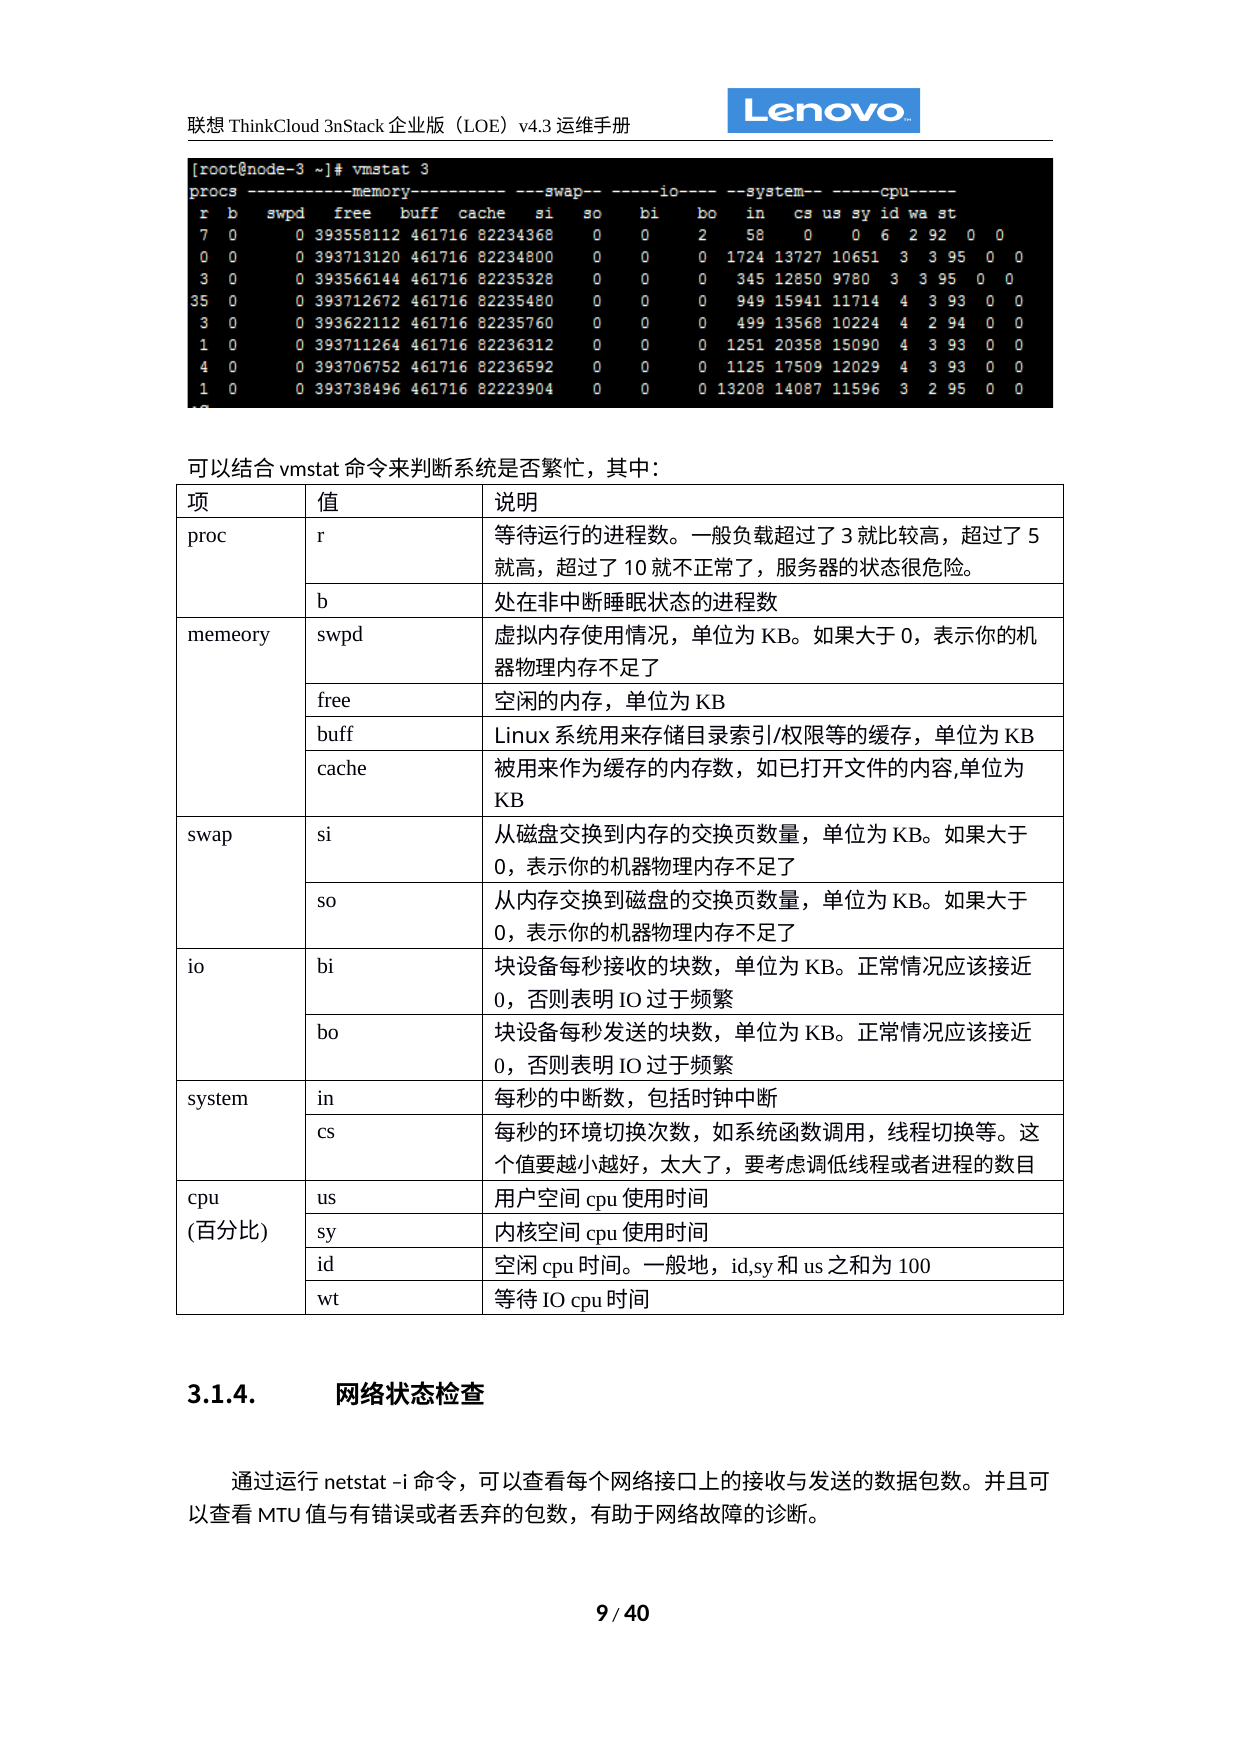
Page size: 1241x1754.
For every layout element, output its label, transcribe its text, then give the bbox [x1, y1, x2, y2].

picture [187, 158, 1054, 408]
table_cell 等待IO cpu时间 [483, 1281, 1063, 1314]
subtitle 网络状态检查 [187, 1360, 1053, 1425]
table_cell 空闲的内存，单位为KB [483, 684, 1063, 716]
table_cell 从磁盘交换到内存的交换页数量，单位为KB。如果大于0，表示你的机器物理内存不足了 [483, 817, 1063, 882]
table_cell 从内存交换到磁盘的交换页数量，单位为KB。如果大于0，表示你的机器物理内存不足了 [483, 883, 1063, 948]
table_cell cache [306, 751, 482, 816]
table_cell swpd [306, 618, 482, 683]
table_cell in [306, 1081, 482, 1113]
table_cell r [306, 518, 482, 583]
table_cell b [306, 584, 482, 617]
table_header 项 [177, 485, 305, 517]
table_cell buff [306, 717, 482, 750]
table_header 值 [306, 485, 482, 517]
table_cell proc [177, 518, 305, 617]
table_header 说明 [483, 485, 1063, 517]
picture [727, 88, 921, 133]
table_cell 块设备每秒接收的块数，单位为KB。正常情况应该接近0，否则表明IO过于频繁 [483, 949, 1063, 1014]
text 通过运行netstat –i 命令，可以查看每个网络接口上的接收与发送的数据包数。并且可以查看MTU值与有错误或者丢弃的包数，有助于网络故障的诊断。 [187, 1464, 1053, 1529]
table_cell 内核空间cpu使用时间 [483, 1214, 1063, 1247]
table_cell so [306, 883, 482, 948]
table_cell si [306, 817, 482, 882]
table_cell bi [306, 949, 482, 1014]
table_cell 被用来作为缓存的内存数，如已打开文件的内容,单位为KB [483, 751, 1063, 816]
table_cell 处在非中断睡眠状态的进程数 [483, 584, 1063, 617]
table_cell io [177, 949, 305, 1080]
table_cell cs [306, 1115, 482, 1179]
table_cell bo [306, 1015, 482, 1080]
table_cell memeory [177, 618, 305, 816]
table_cell id [306, 1248, 482, 1280]
table_cell 每秒的环境切换次数，如系统函数调用，线程切换等。这个值要越小越好，太大了，要考虑调低线程或者进程的数目 [483, 1115, 1063, 1179]
table_cell Linux系统用来存储目录索引/权限等的缓存，单位为KB [483, 717, 1063, 750]
table_cell 每秒的中断数，包括时钟中断 [483, 1081, 1063, 1113]
table_cell 块设备每秒发送的块数，单位为KB。正常情况应该接近0，否则表明IO过于频繁 [483, 1015, 1063, 1080]
table_cell 用户空间cpu使用时间 [483, 1181, 1063, 1213]
table_cell 空闲cpu时间。一般地，id,sy和us之和为100 [483, 1248, 1063, 1280]
table_cell wt [306, 1281, 482, 1314]
table_cell system [177, 1081, 305, 1179]
table_cell cpu (百分比) [177, 1181, 305, 1314]
table_cell swap [177, 817, 305, 948]
table_cell sy [306, 1214, 482, 1247]
text 可以结合vmstat命令来判断系统是否繁忙，其中： [187, 451, 1053, 483]
table_cell free [306, 684, 482, 716]
table_cell 等待运行的进程数。一般负载超过了3就比较高，超过了5就高，超过了10就不正常了，服务器的状态很危险。 [483, 518, 1063, 583]
table_cell us [306, 1181, 482, 1213]
table_cell 虚拟内存使用情况，单位为KB。如果大于0，表示你的机器物理内存不足了 [483, 618, 1063, 683]
